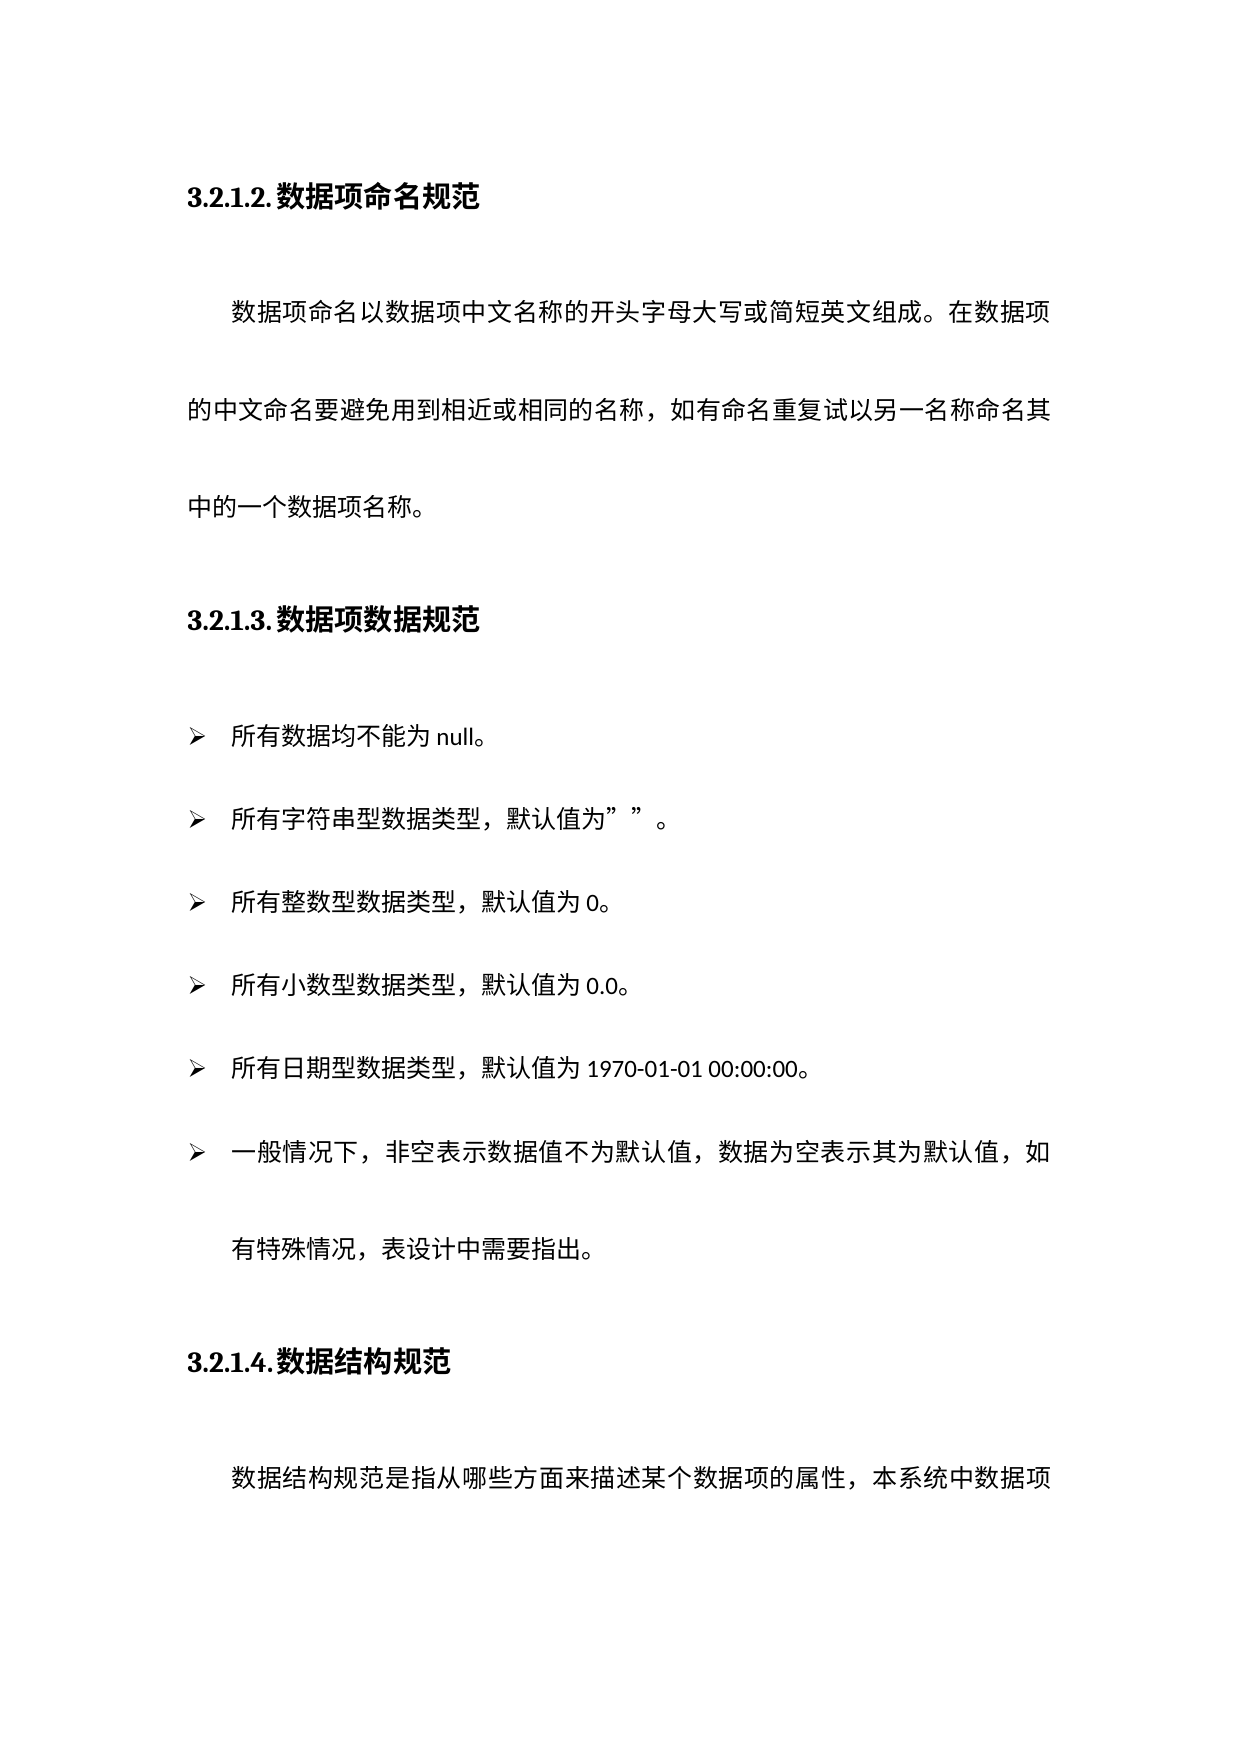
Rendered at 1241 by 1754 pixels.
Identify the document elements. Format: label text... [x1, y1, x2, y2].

list 一般情况下，非空表示数据值不为默认值，数据为空表示其为默认值，如有特殊情况，表设计中需要指出。 [187, 1118, 1053, 1280]
text 数据项命名以数据项中文名称的开头字母大写或简短英文组成。在数据项的中文命名要避免用到相近或相同的名称，如有命名重复试以另一名称命名其中的一个数据项名称。 [187, 278, 1053, 538]
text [187, 1444, 1053, 1509]
list 所有整数型数据类型，默认值为0。 [187, 868, 1053, 933]
list 所有数据均不能为null。 [187, 702, 1053, 767]
list 所有小数型数据类型，默认值为0.0。 [187, 951, 1053, 1016]
subtitle 数据项数据规范 [187, 586, 1053, 651]
list 所有日期型数据类型，默认值为1970-01-01 00:00:00。 [187, 1034, 1053, 1099]
subtitle 数据结构规范 [187, 1327, 1053, 1392]
list 所有字符串型数据类型，默认值为””。 [187, 785, 1053, 850]
subtitle 数据项命名规范 [187, 162, 1053, 227]
